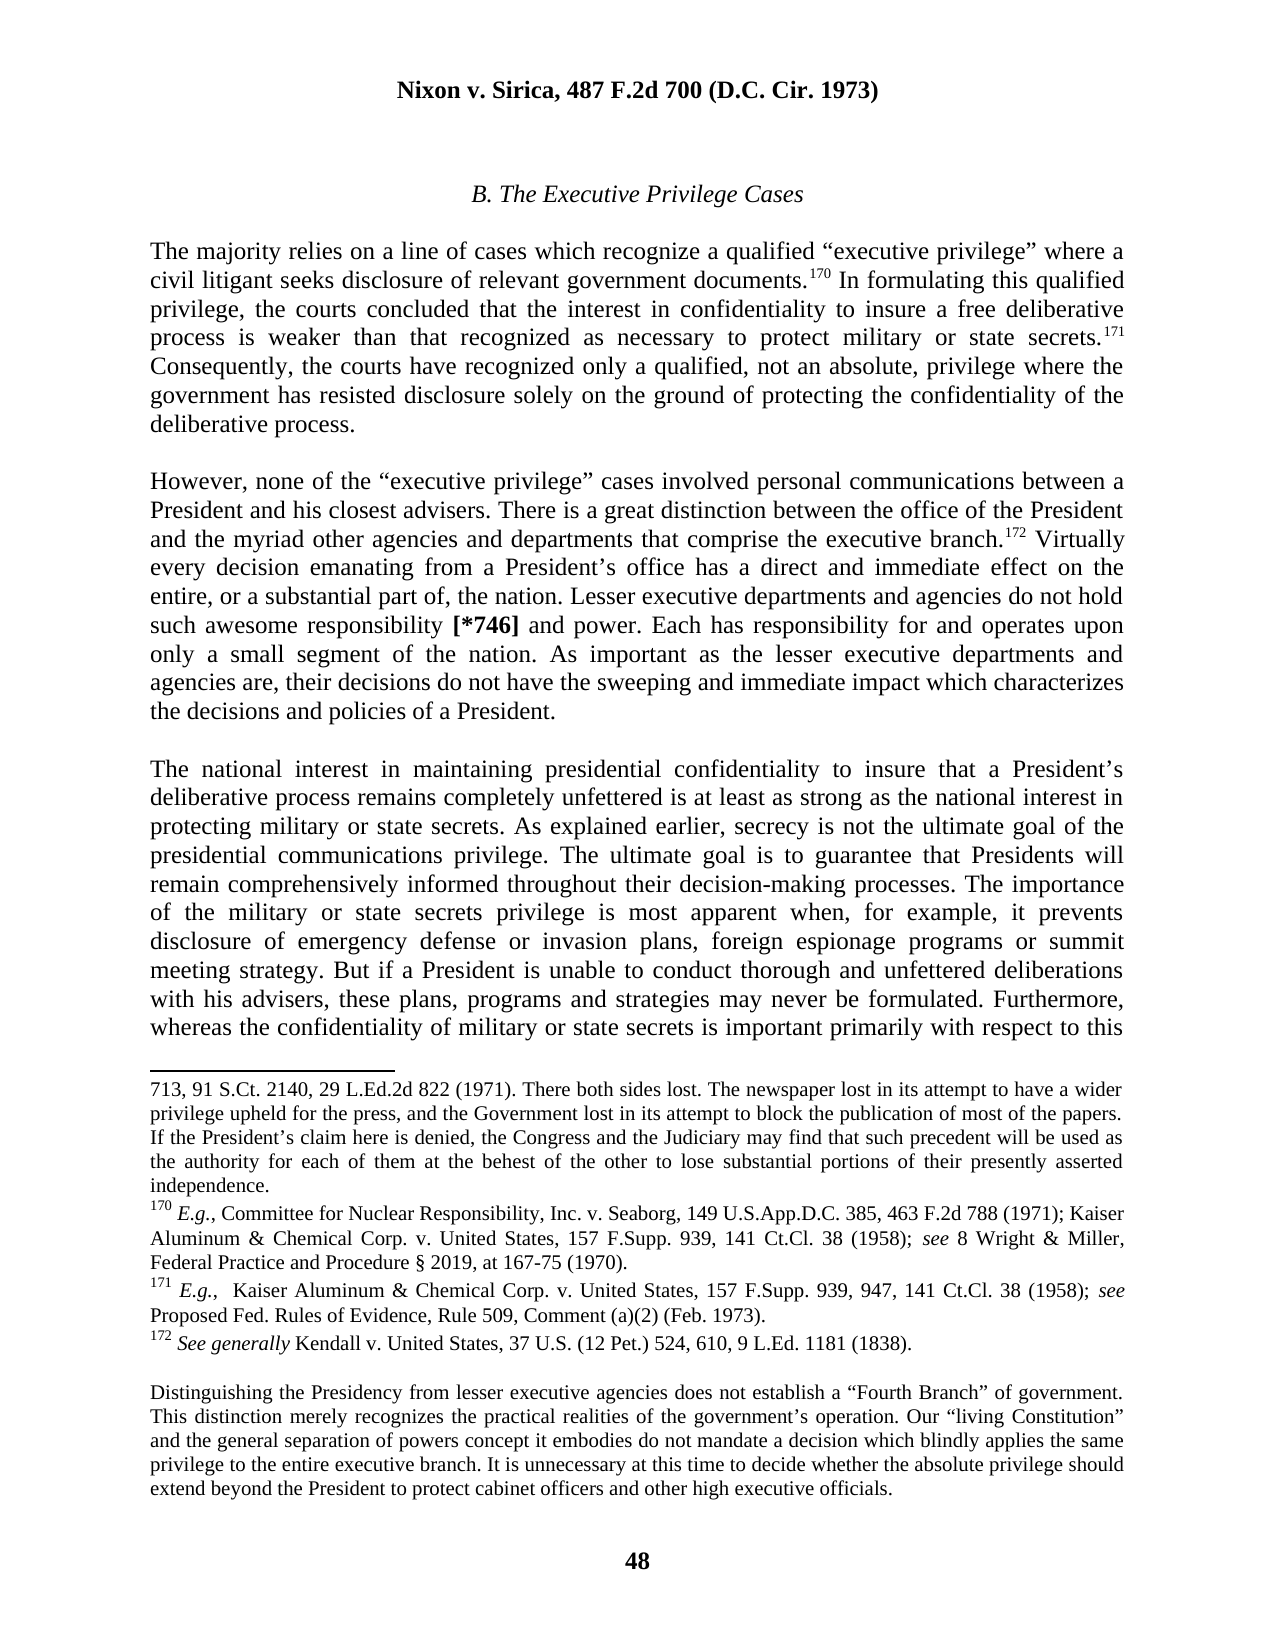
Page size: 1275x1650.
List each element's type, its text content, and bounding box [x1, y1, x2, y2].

text B. The Executive Privilege Cases [150, 179, 1125, 207]
text However, none of the “executive privilege” cases involved personal communications between a President and his closest advisers. There is a great distinction between the office of the President and the myriad other agencies and departments that comprise the executive branch. Virtually every decision emanating from a President’s office has a direct and immediate effect on the entire, or a substantial part of, the nation. Lesser executive departments and agencies do not hold such awesome responsibility [*746] and power. Each has responsibility for and operates upon only a small segment of the nation. As important as the lesser executive departments and agencies are, their decisions do not have the sweeping and immediate impact which characterizes the decisions and policies of a President. [150, 466, 1125, 725]
text The majority relies on a line of cases which recognize a qualified “executive privilege” where a civil litigant seeks disclosure of relevant government documents. In formulating this qualified privilege, the courts concluded that the interest in confidentiality to insure a free deliberative process is weaker than that recognized as necessary to protect military or state secrets. Consequently, the courts have recognized only a qualified, not an absolute, privilege where the government has resisted disclosure solely on the ground of protecting the confidentiality of the deliberative process. [150, 236, 1125, 437]
text The national interest in maintaining presidential confidentiality to insure that a President’s deliberative process remains completely unfettered is at least as strong as the national interest in protecting military or state secrets. As explained earlier, secrecy is not the ultimate goal of the presidential communications privilege. The ultimate goal is to guarantee that Presidents will remain comprehensively informed throughout their decision-making processes. The importance of the military or state secrets privilege is most apparent when, for example, it prevents disclosure of emergency defense or invasion plans, foreign espionage programs or summit meeting strategy. But if a President is unable to conduct thorough and unfettered deliberations with his advisers, these plans, programs and strategies may never be formulated. Furthermore, whereas the confidentiality of military or state secrets is important primarily with respect to this country’s international relations, the presidential privilege promotes informed decisions in both the international and domestic spheres. In view of the immediate national and world-wide impact which accompanies presidential decisions, the need to protect the presidential deliberative process is at least as great as the need to protect military and state secrets. If military and state secrets are absolutely privileged based on the need for confidentiality, then conferences between a President and his close advisers should enjoy a similar absolute privilege based on the need for confidentiality. [150, 754, 1125, 1041]
